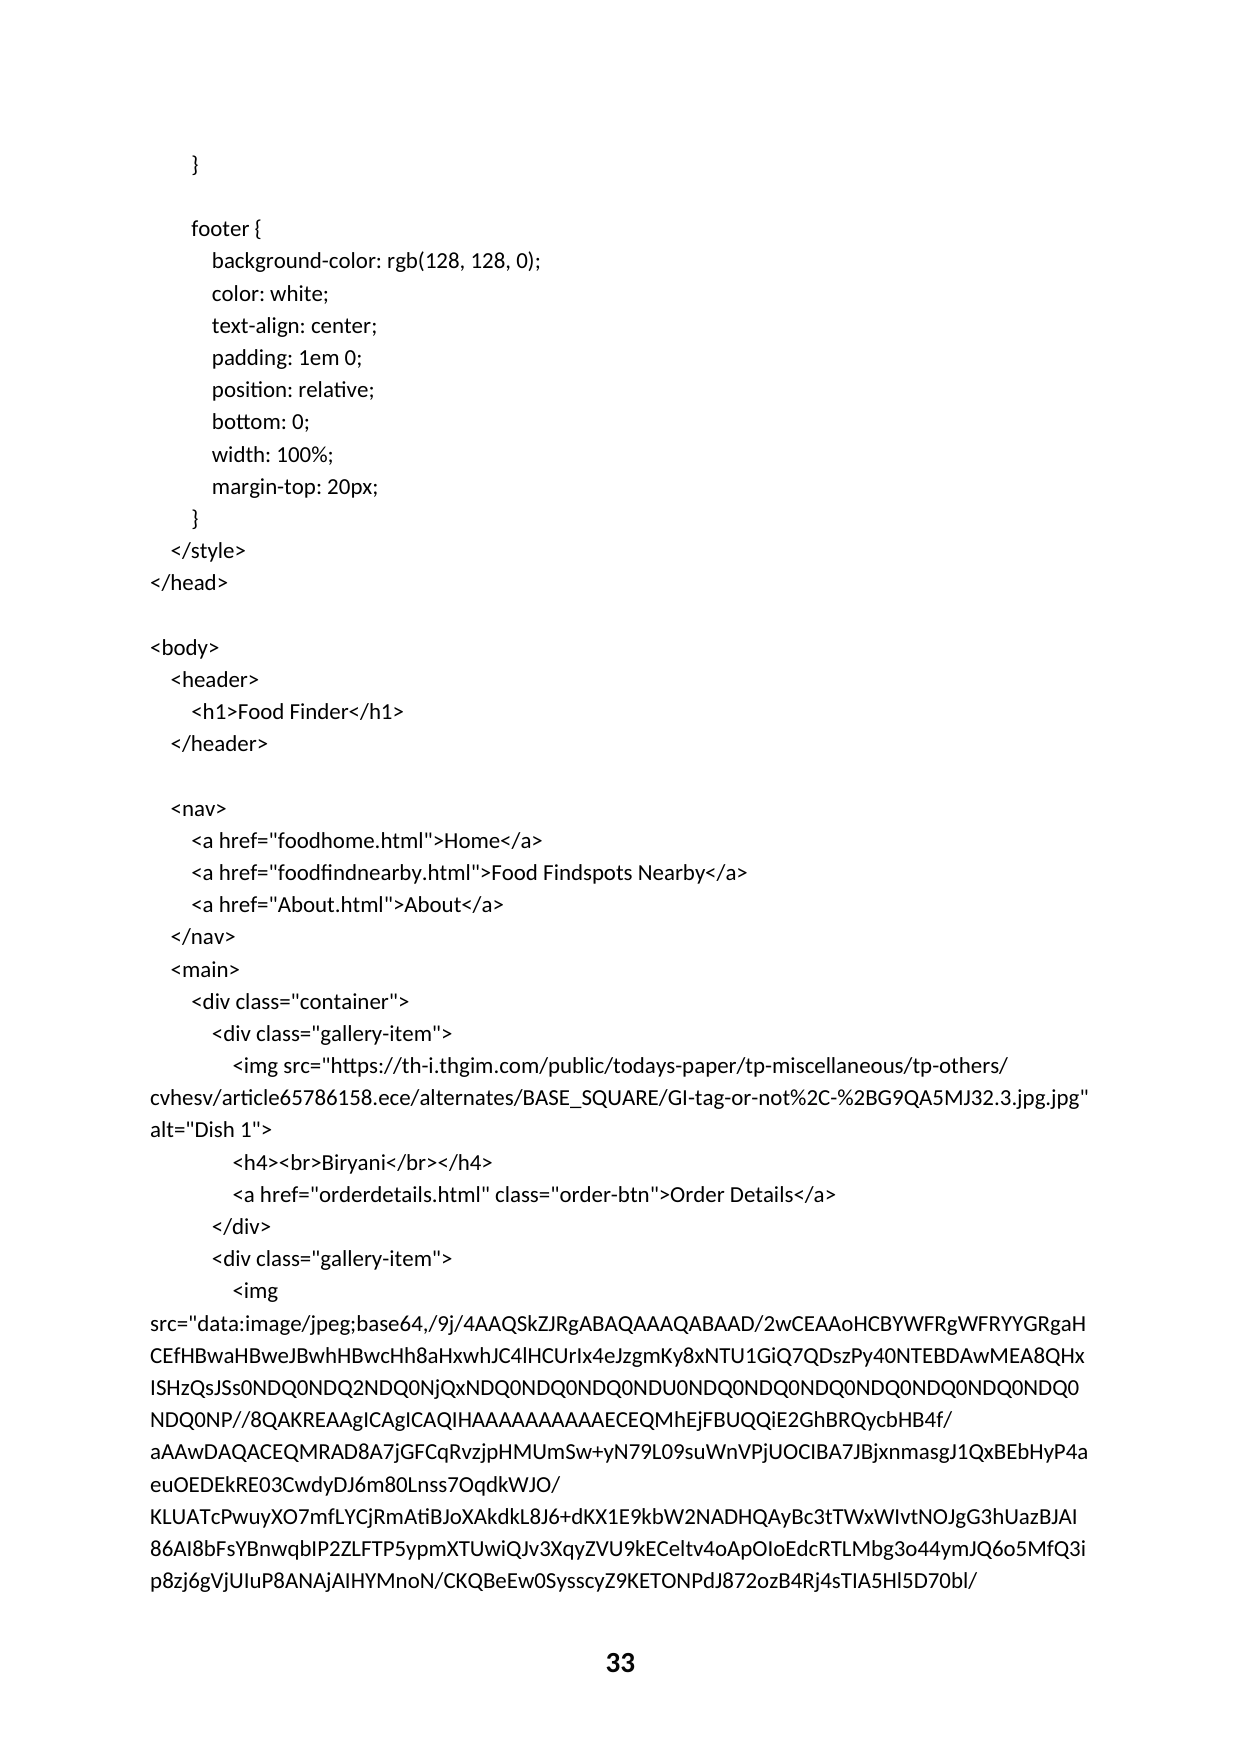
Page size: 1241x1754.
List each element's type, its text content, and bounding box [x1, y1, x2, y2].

text width: 100%; [150, 440, 1090, 468]
text padding: 1em 0; [150, 343, 1090, 371]
text <img src="https://th-i.thgim.com/public/todays-paper/tp-miscellaneous/tp-others/cvhesv/article65786158.ece/alternates/BASE_SQUARE/GI-tag-or-not%2C-%2BG9QA5MJ32.3.jpg.jpg" alt="Dish 1"> [150, 1051, 1090, 1144]
text <nav> [150, 794, 1090, 822]
text color: white; [150, 279, 1090, 307]
text text-align: center; [150, 311, 1090, 339]
text <a href="About.html">About</a> [150, 890, 1090, 918]
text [150, 1277, 1090, 1594]
text </style> [150, 536, 1090, 564]
text <main> [150, 955, 1090, 983]
text <div class="gallery-item"> [150, 1019, 1090, 1047]
text <body> [150, 633, 1090, 661]
text <header> [150, 665, 1090, 693]
text } [150, 150, 1090, 178]
text footer { [150, 214, 1090, 242]
text </header> [150, 729, 1090, 757]
text position: relative; [150, 375, 1090, 403]
text bottom: 0; [150, 407, 1090, 436]
text </div> [150, 1212, 1090, 1240]
text <div class="container"> [150, 987, 1090, 1015]
text <h4><br>Biryani</br></h4> [150, 1148, 1090, 1176]
text <h1>Food Finder</h1> [150, 697, 1090, 725]
text } [150, 504, 1090, 532]
text <a href="foodhome.html">Home</a> [150, 826, 1090, 854]
text <a href="foodfindnearby.html">Food Findspots Nearby</a> [150, 858, 1090, 886]
text margin-top: 20px; [150, 472, 1090, 500]
text <div class="gallery-item"> [150, 1244, 1090, 1272]
text </nav> [150, 922, 1090, 951]
text background-color: rgb(128, 128, 0); [150, 247, 1090, 274]
text <a href="orderdetails.html" class="order-btn">Order Details</a> [150, 1180, 1090, 1208]
text </head> [150, 568, 1090, 596]
